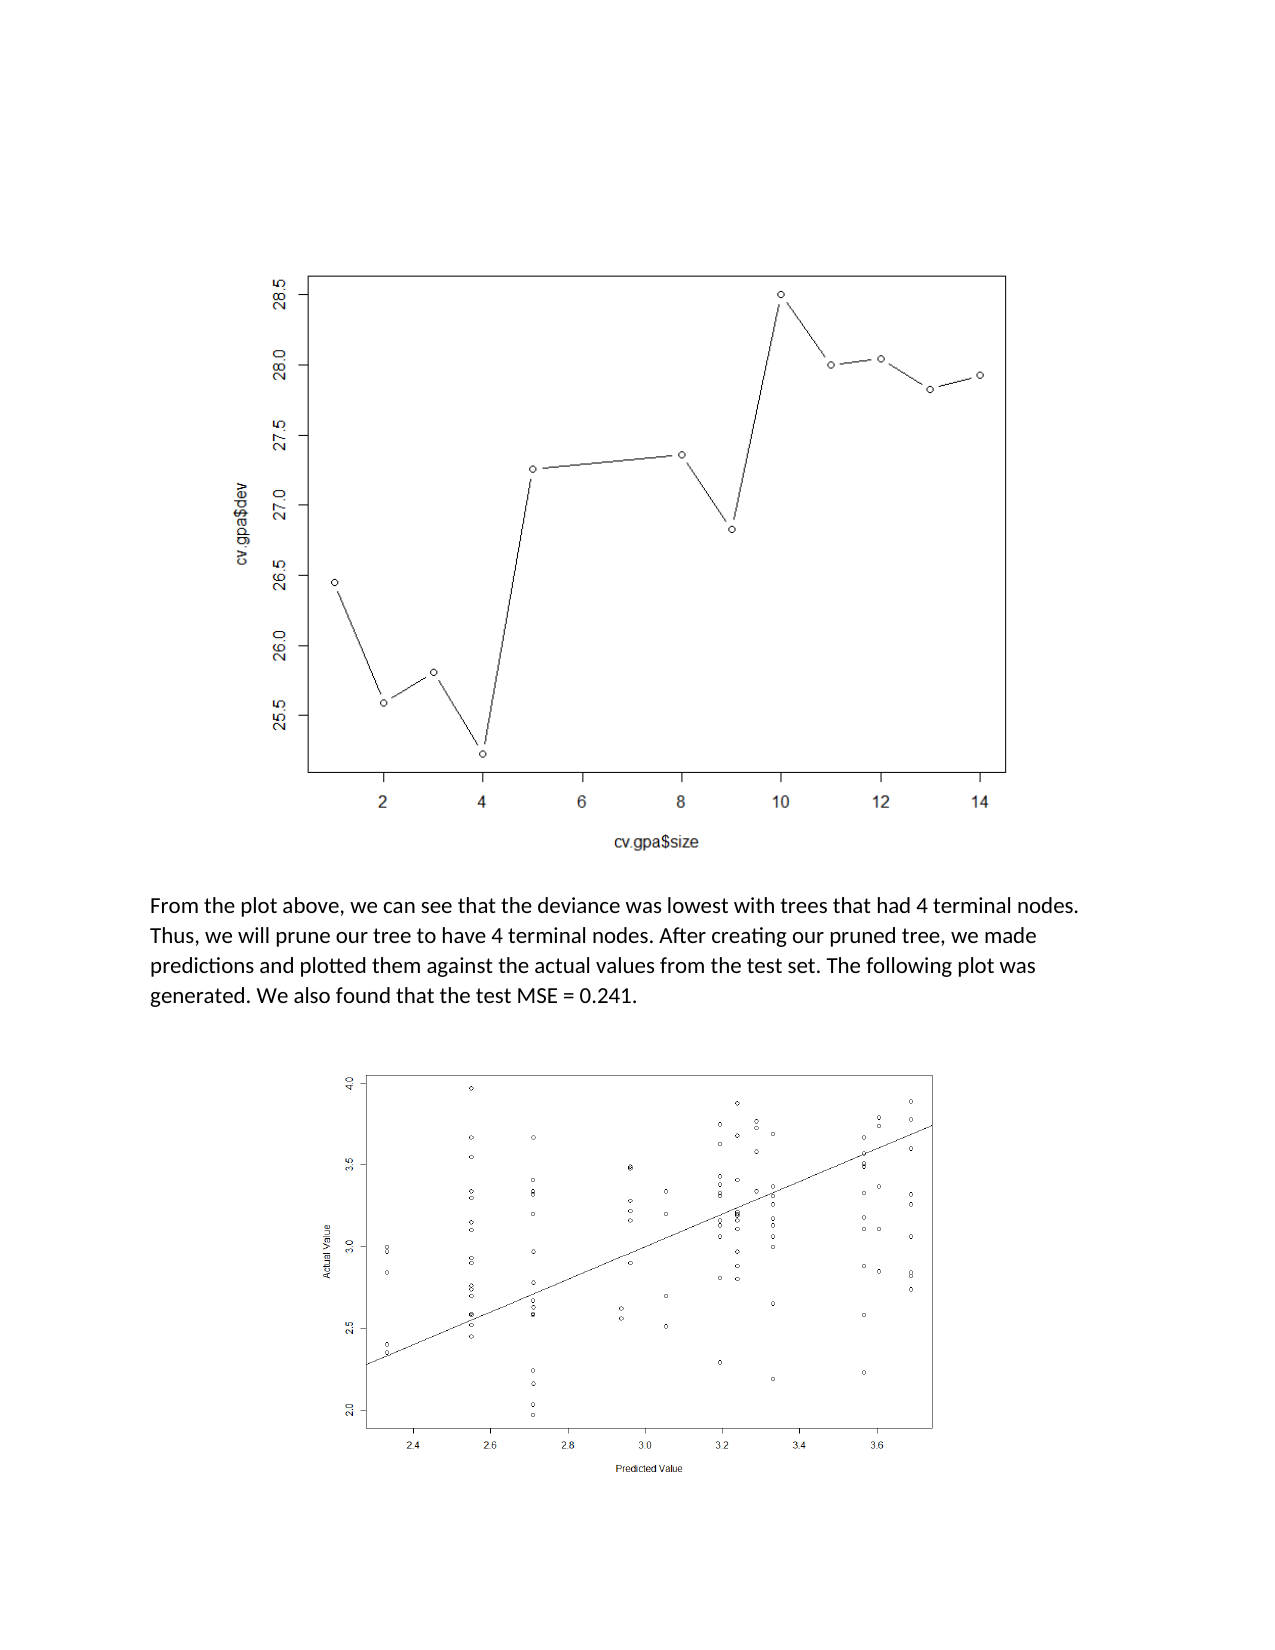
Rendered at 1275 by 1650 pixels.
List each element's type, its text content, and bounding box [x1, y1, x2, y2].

picture [228, 196, 1047, 872]
picture [319, 1028, 956, 1486]
text From the plot above, we can see that the deviance was lowest with trees that had 4 terminal nodes. Thus, we will prune our tree to have 4 terminal nodes. After creating our pruned tree, we made predictions and plotted them against the actual values from the test set. The following plot was generated. We also found that the test MSE = 0.241. [150, 891, 1125, 1009]
